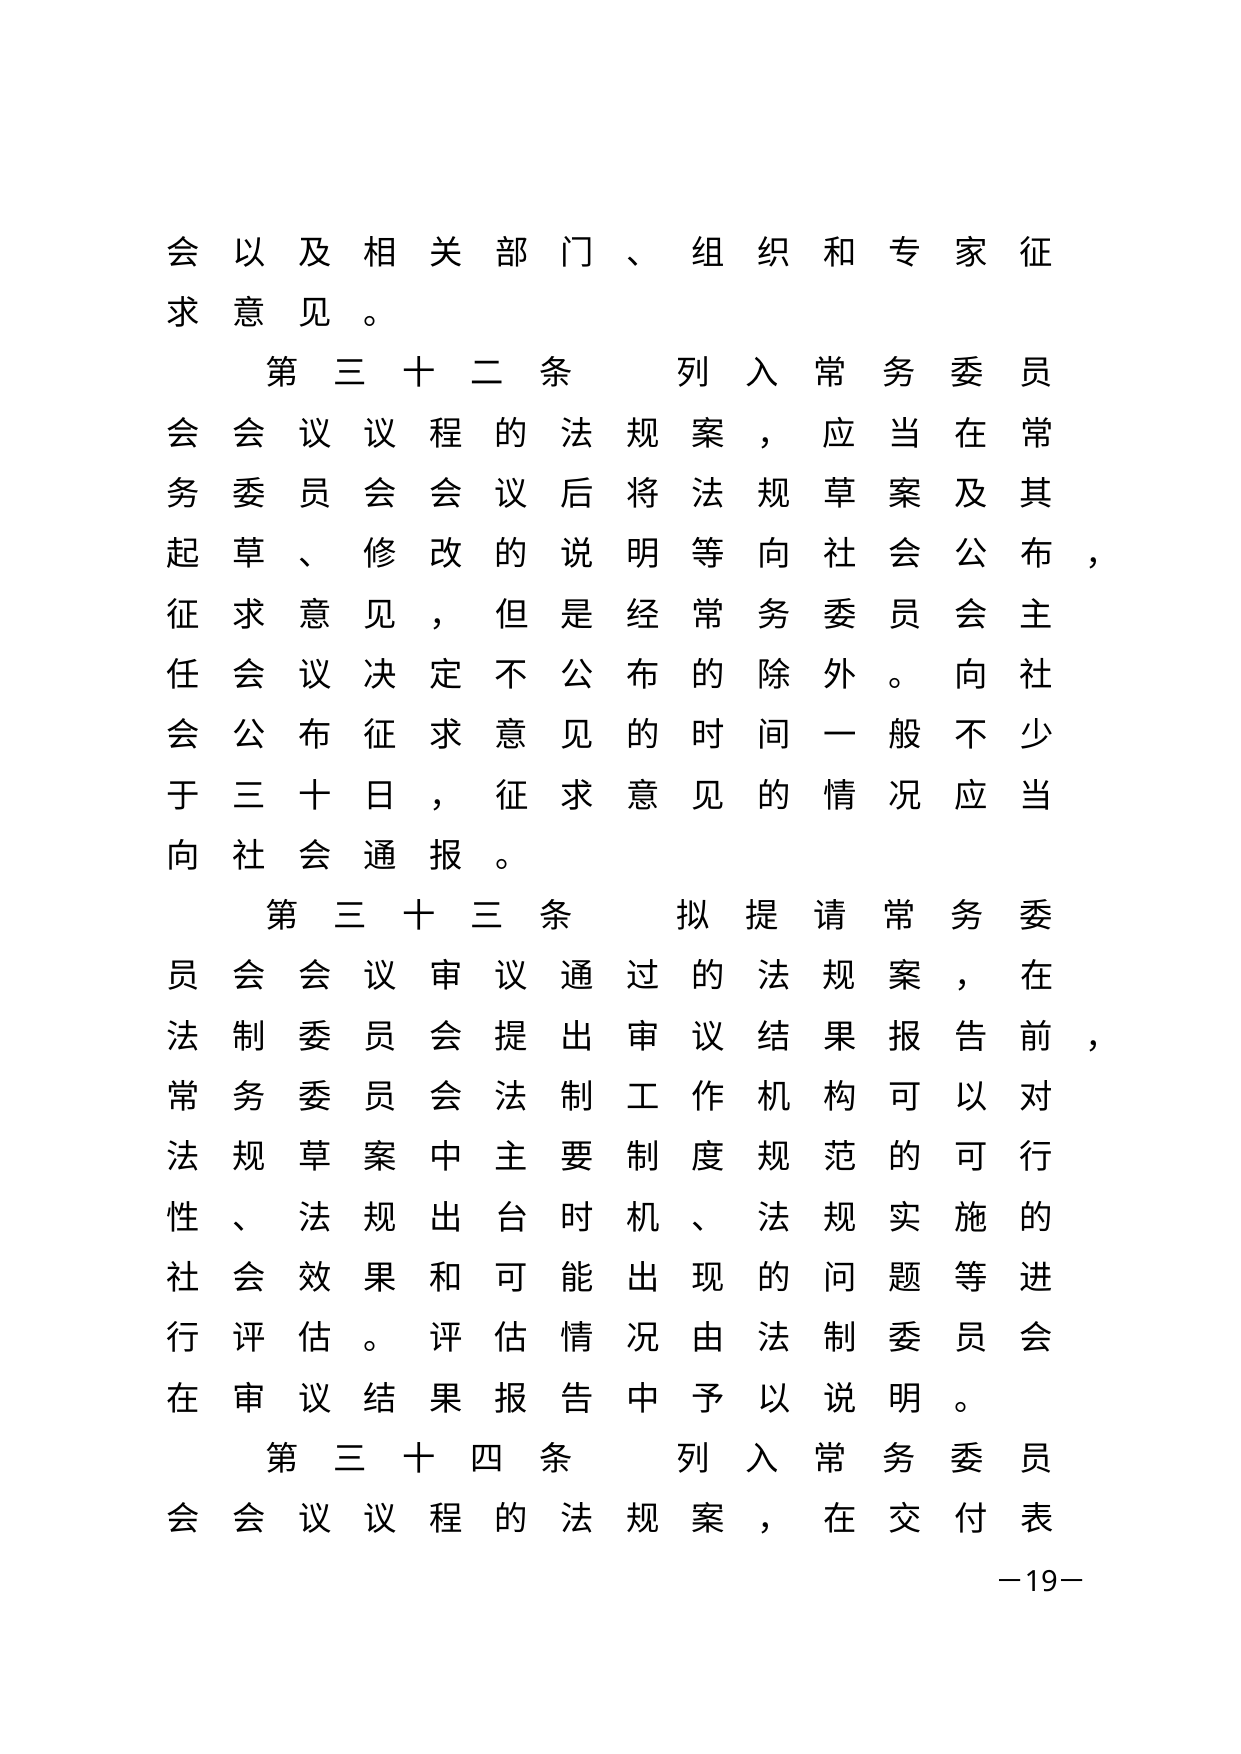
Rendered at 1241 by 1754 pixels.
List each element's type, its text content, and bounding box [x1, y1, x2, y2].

text 第三十二条 列入常务委员会会议议程的法规案，应当在常务委员会会议后将法规草案及其起草、修改的说明等向社会公布，征求意见，但是经常务委员会主任会议决定不公布的除外。向社会公布征求意见的时间一般不少于三十日，征求意见的情况应当向社会通报。 [167, 340, 1085, 883]
text 第三十三条 拟提请常务委员会会议审议通过的法规案，在法制委员会提出审议结果报告前，常务委员会法制工作机构可以对法规草案中主要制度规范的可行性、法规出台时机、法规实施的社会效果和可能出现的问题等进行评估。评估情况由法制委员会在审议结果报告中予以说明。 [167, 883, 1085, 1426]
text 第三十四条 列入常务委员会会议议程的法规案，在交付表决前，提案人要求撤回的，应当说明理由，经常务委员会主任会议同意，并向常务委员会报告，对该法规案的审议即行终止。 [167, 1426, 1085, 1546]
text 常务委员会工作机构应当将法规草案向相关领域的市人民代表大会代表、县（区）人大常委会以及相关部门、组织和专家征求意见。 [167, 219, 1085, 340]
